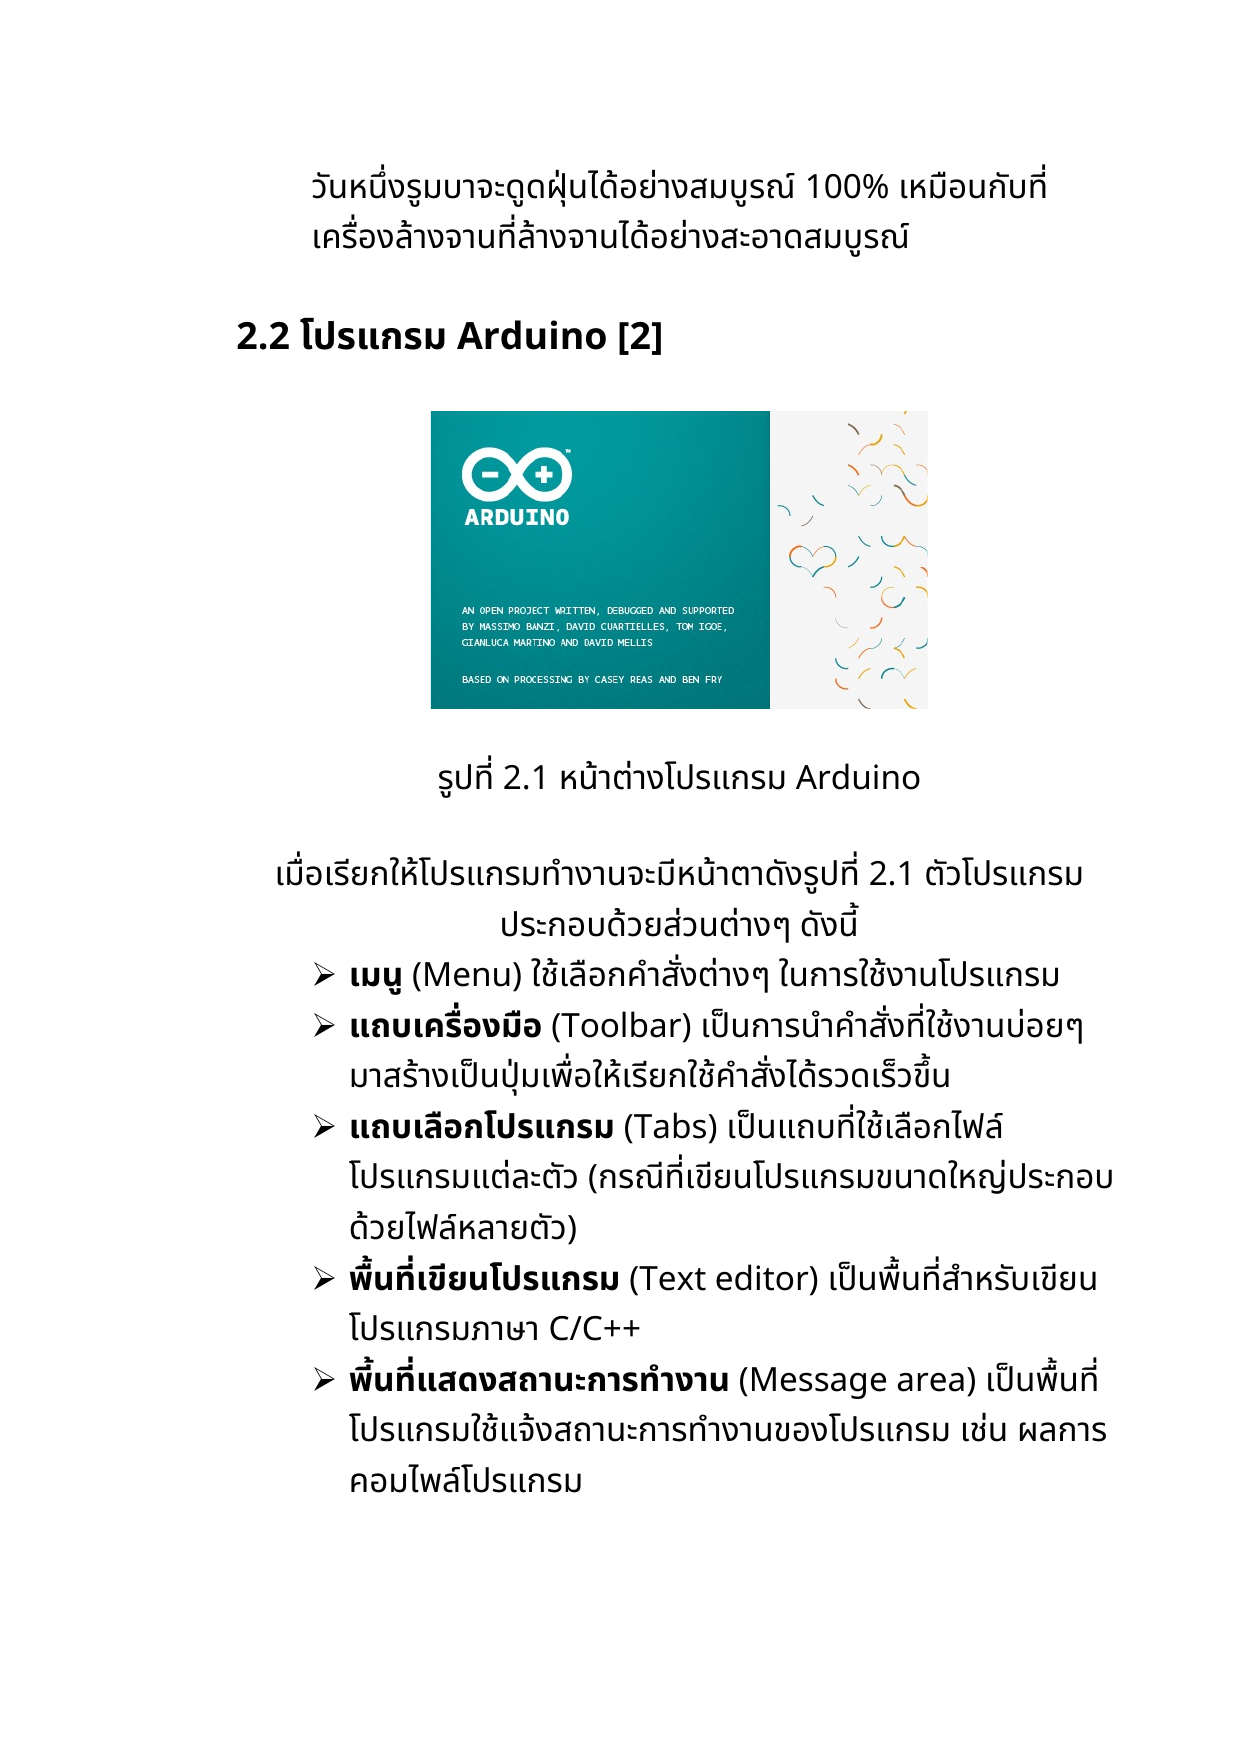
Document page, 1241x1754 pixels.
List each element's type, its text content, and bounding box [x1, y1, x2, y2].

list พี้นที่แสดงสถานะการทำงาน (Message area) เป็นพื้นที่โปรแกรมใช้แจ้งสถานะการทำงานของโปรแกรม เช่น ผลการคอมไพล์โปรแกรม [311, 1356, 1122, 1507]
list แถบเลือกโปรแกรม (Tabs) เป็นแถบที่ใช้เลือกไฟล์โปรแกรมแต่ละตัว (กรณีที่เขียนโปรแกรมขนาดใหญ่ประกอบด้วยไฟล์หลายตัว) [311, 1103, 1122, 1254]
list พื้นที่เขียนโปรแกรม (Text editor) เป็นพื้นที่สำหรับเขียนโปรแกรมภาษา C/C++ [311, 1254, 1122, 1356]
list แถบเครื่องมือ (Toolbar) เป็นการนำคำสั่งที่ใช้งานบ่อยๆ มาสร้างเป็นปุ่มเพื่อให้เรียกใช้คำสั่งได้รวดเร็วขึ้น [311, 1002, 1122, 1103]
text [311, 162, 1122, 263]
text เมื่อเรียกให้โปรแกรมทำงานจะมีหน้าตาดังรูปที่ 2.1 ตัวโปรแกรมประกอบด้วยส่วนต่างๆ ดังนี้ [236, 850, 1122, 951]
list เมนู (Menu) ใช้เลือกคำสั่งต่างๆ ในการใช้งานโปรแกรม [311, 951, 1122, 1002]
text รูปที่ 2.1 หน้าต่างโปรแกรม Arduino [236, 754, 1122, 804]
picture [430, 411, 928, 709]
text 2.2 โปรแกรม Arduino [2] [236, 309, 1122, 366]
